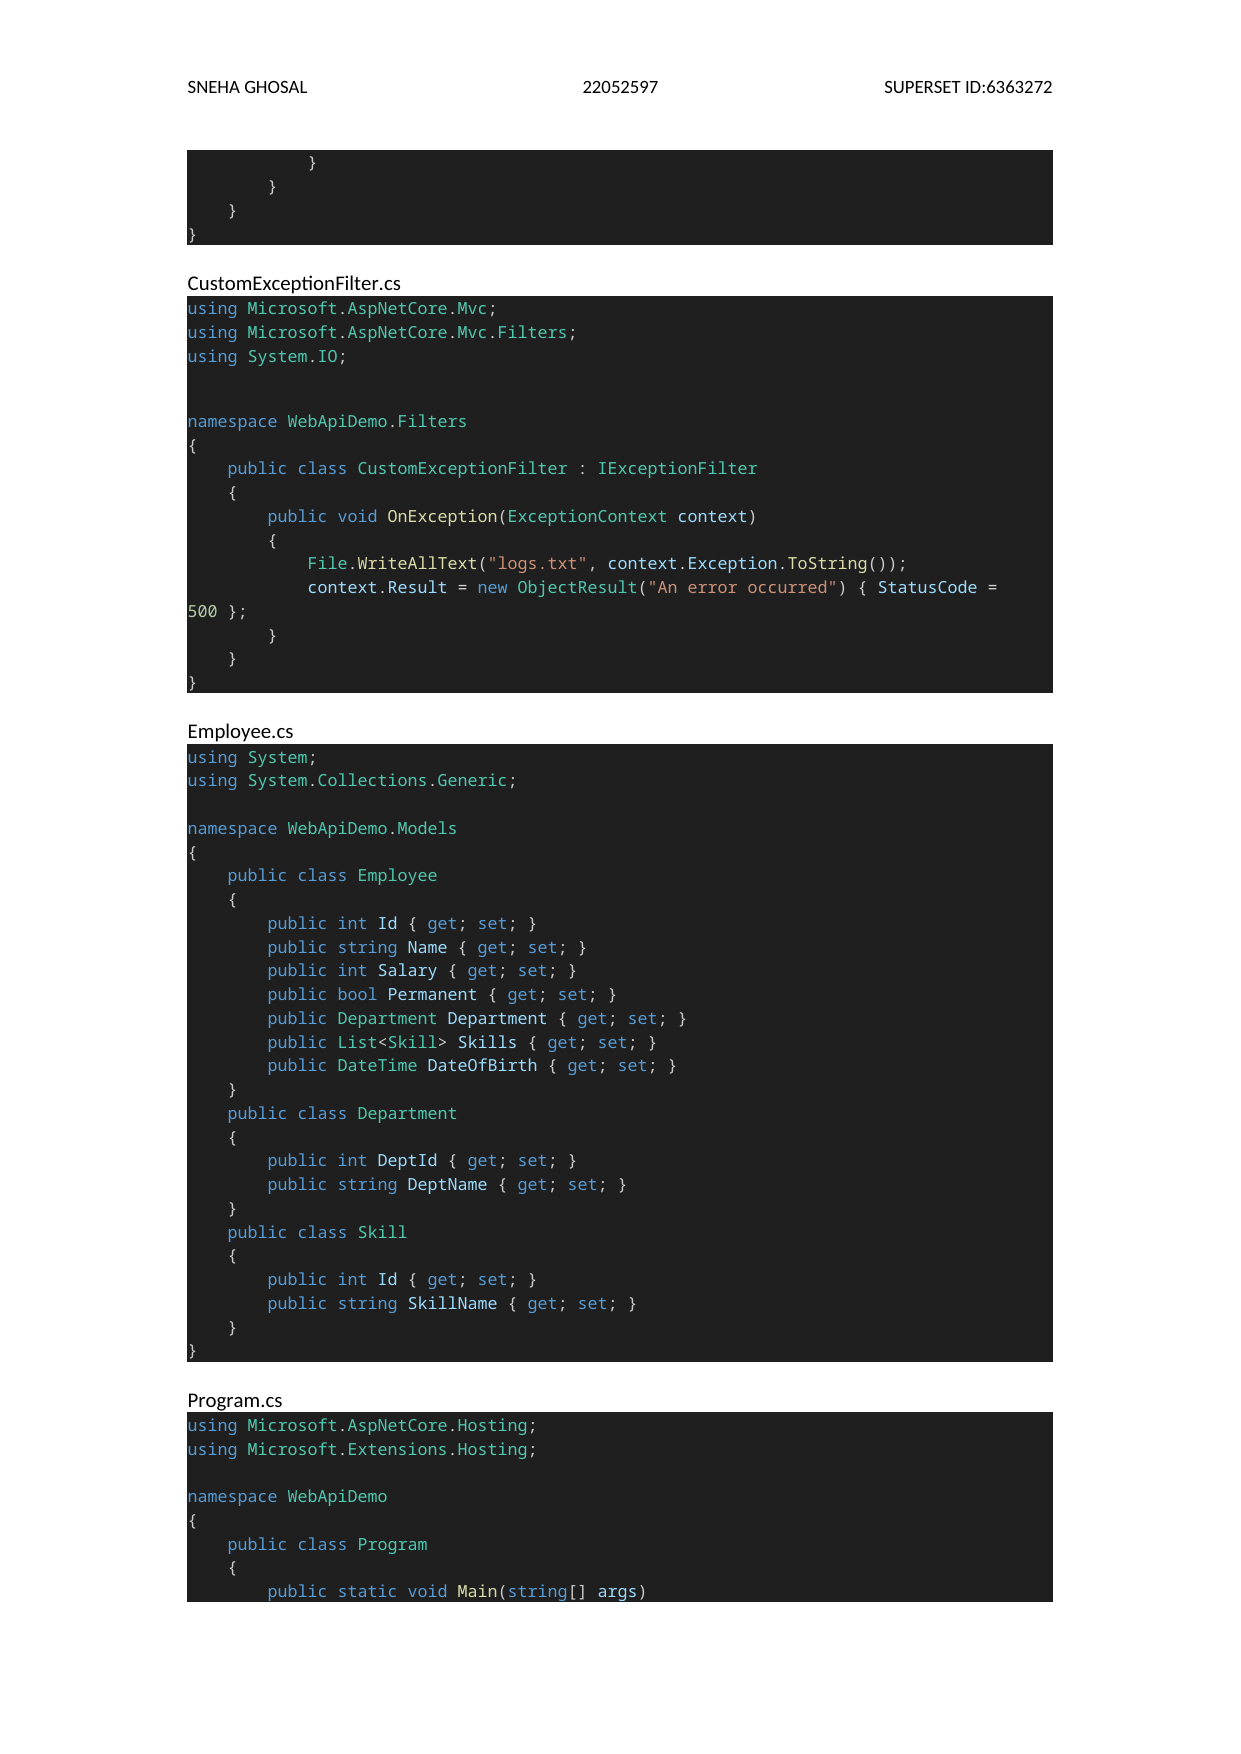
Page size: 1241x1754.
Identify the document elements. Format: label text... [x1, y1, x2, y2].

text using Microsoft.Extensions.Hosting; [187, 1436, 1053, 1460]
text Program.cs [187, 1387, 1053, 1412]
text { [187, 1243, 1053, 1267]
text namespace WebApiDemo.Filters [187, 408, 1053, 432]
text public int DeptId { get; set; } [187, 1148, 1053, 1172]
text { [187, 1555, 1053, 1579]
text public class Skill [187, 1219, 1053, 1243]
text { [187, 432, 1053, 456]
text public int Salary { get; set; } [187, 958, 1053, 982]
text using System.IO; [187, 343, 1053, 367]
text public static void Main(string[] args) [187, 1579, 1053, 1602]
text using System.Collections.Generic; [187, 768, 1053, 792]
text using Microsoft.AspNetCore.Mvc; [187, 296, 1053, 319]
text public List<Skill> Skills { get; set; } [187, 1029, 1053, 1053]
text { [187, 527, 1053, 551]
text } [187, 669, 1053, 693]
text Employee.cs [187, 719, 1053, 744]
text } [187, 1338, 1053, 1362]
text using Microsoft.AspNetCore.Mvc.Filters; [187, 319, 1053, 343]
text public class Employee [187, 863, 1053, 887]
text { [187, 887, 1053, 910]
text } [187, 221, 1053, 245]
text public class Department [187, 1100, 1053, 1124]
text public class CustomExceptionFilter : IExceptionFilter [187, 456, 1053, 479]
text CustomExceptionFilter.cs [187, 270, 1053, 296]
text public string Name { get; set; } [187, 934, 1053, 958]
text { [187, 1124, 1053, 1148]
text } [187, 622, 1053, 646]
text } [187, 150, 1053, 174]
text } [187, 1077, 1053, 1100]
text public class Program [187, 1531, 1053, 1555]
text context.Result = new ObjectResult("An error occurred") { StatusCode = 500 }; [187, 574, 1053, 622]
text { [187, 1507, 1053, 1531]
text } [187, 197, 1053, 221]
text public DateTime DateOfBirth { get; set; } [187, 1053, 1053, 1077]
text using System; [187, 744, 1053, 768]
text using Microsoft.AspNetCore.Hosting; [187, 1412, 1053, 1436]
text { [187, 479, 1053, 503]
text public void OnException(ExceptionContext context) [187, 503, 1053, 527]
text public int Id { get; set; } [187, 1267, 1053, 1290]
text namespace WebApiDemo [187, 1484, 1053, 1507]
text public string SkillName { get; set; } [187, 1290, 1053, 1314]
text } [187, 646, 1053, 669]
text public bool Permanent { get; set; } [187, 982, 1053, 1005]
text } [187, 174, 1053, 197]
text public Department Department { get; set; } [187, 1005, 1053, 1029]
text namespace WebApiDemo.Models [187, 815, 1053, 839]
text { [187, 839, 1053, 863]
text File.WriteAllText("logs.txt", context.Exception.ToString()); [187, 551, 1053, 574]
text public int Id { get; set; } [187, 910, 1053, 934]
text } [187, 1195, 1053, 1219]
text public string DeptName { get; set; } [187, 1172, 1053, 1195]
text } [187, 1314, 1053, 1338]
